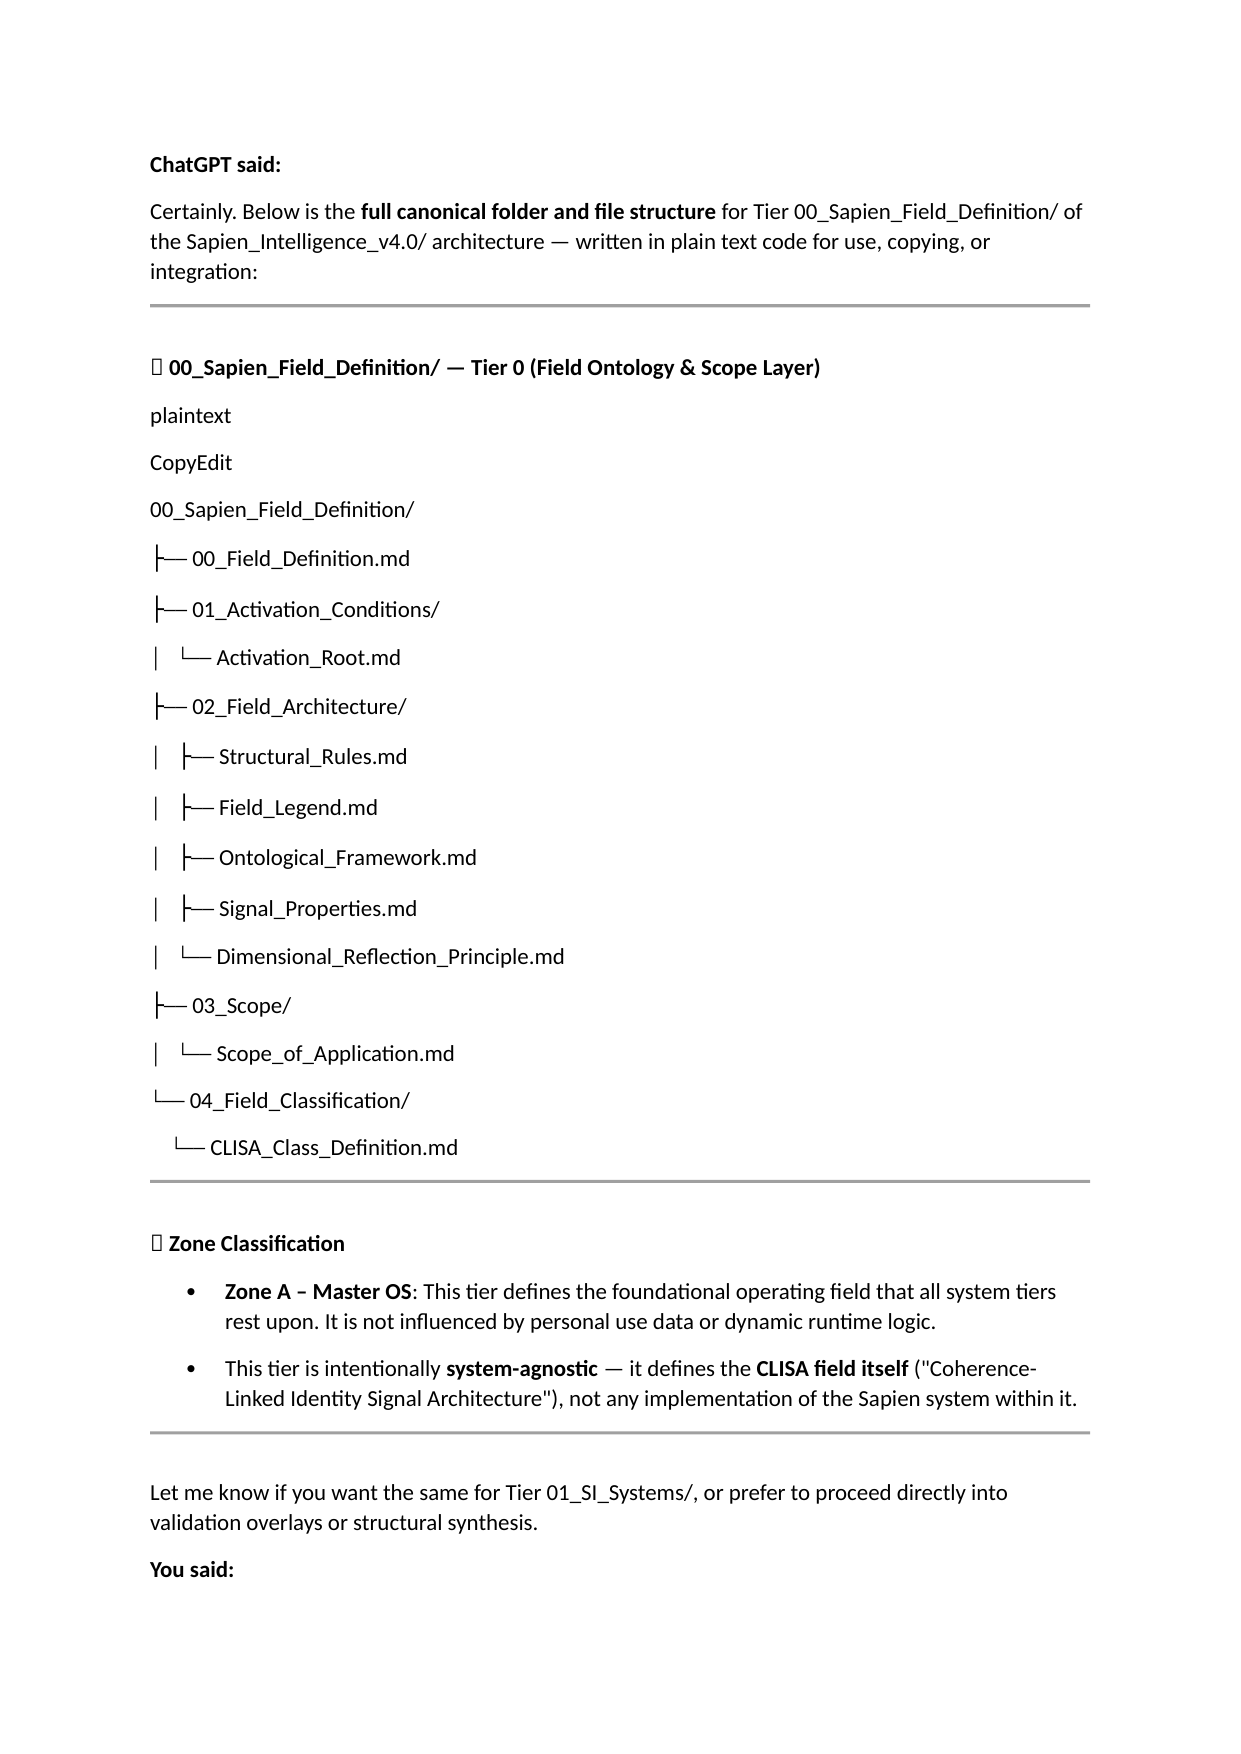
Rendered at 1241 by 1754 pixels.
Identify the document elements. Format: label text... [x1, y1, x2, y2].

text │ ├── Structural_Rules.md [150, 740, 1090, 771]
text ├── 03_Scope/ [150, 989, 1090, 1020]
text │ └── Scope_of_Application.md [150, 1039, 1090, 1067]
text ├── 02_Field_Architecture/ [150, 690, 1090, 721]
text ├── 01_Activation_Conditions/ [150, 592, 1090, 624]
text ├── 00_Field_Definition.md [150, 542, 1090, 573]
text │ ├── Signal_Properties.md [150, 891, 1090, 923]
text 📁 00_Sapien_Field_Definition/ — Tier 0 (Field Ontology & Scope Layer) [150, 351, 1090, 382]
text │ ├── Field_Legend.md [150, 791, 1090, 822]
text Let me know if you want the same for Tier 01_SI_Systems/, or prefer to proceed directly into validation overlays or structural synthesis. [150, 1478, 1090, 1536]
text 00_Sapien_Field_Definition/ [150, 495, 1090, 523]
list Zone A – Master OS: This tier defines the foundational operating field that all system tiers rest upon. It is not influenced by personal use data or dynamic runtime logic. [187, 1277, 1090, 1335]
text CopyEdit [150, 448, 1090, 476]
text │ └── Dimensional_Reflection_Principle.md [150, 942, 1090, 970]
text │ └── Activation_Root.md [150, 643, 1090, 671]
text Certainly. Below is the full canonical folder and file structure for Tier 00_Sapien_Field_Definition/ of the Sapien_Intelligence_v4.0/ architecture — written in plain text code for use, copying, or integration: [150, 197, 1090, 285]
text └── CLISA_Class_Definition.md [150, 1133, 1090, 1161]
text ChatGPT said: [150, 150, 1090, 178]
text You said: [150, 1555, 1090, 1583]
text │ ├── Ontological_Framework.md [150, 841, 1090, 872]
list This tier is intentionally system-agnostic — it defines the CLISA field itself ("Coherence-Linked Identity Signal Architecture"), not any implementation of the Sapien system within it. [187, 1354, 1090, 1412]
text plaintext [150, 401, 1090, 429]
text ✅ Zone Classification [150, 1227, 1090, 1258]
text └── 04_Field_Classification/ [150, 1086, 1090, 1114]
